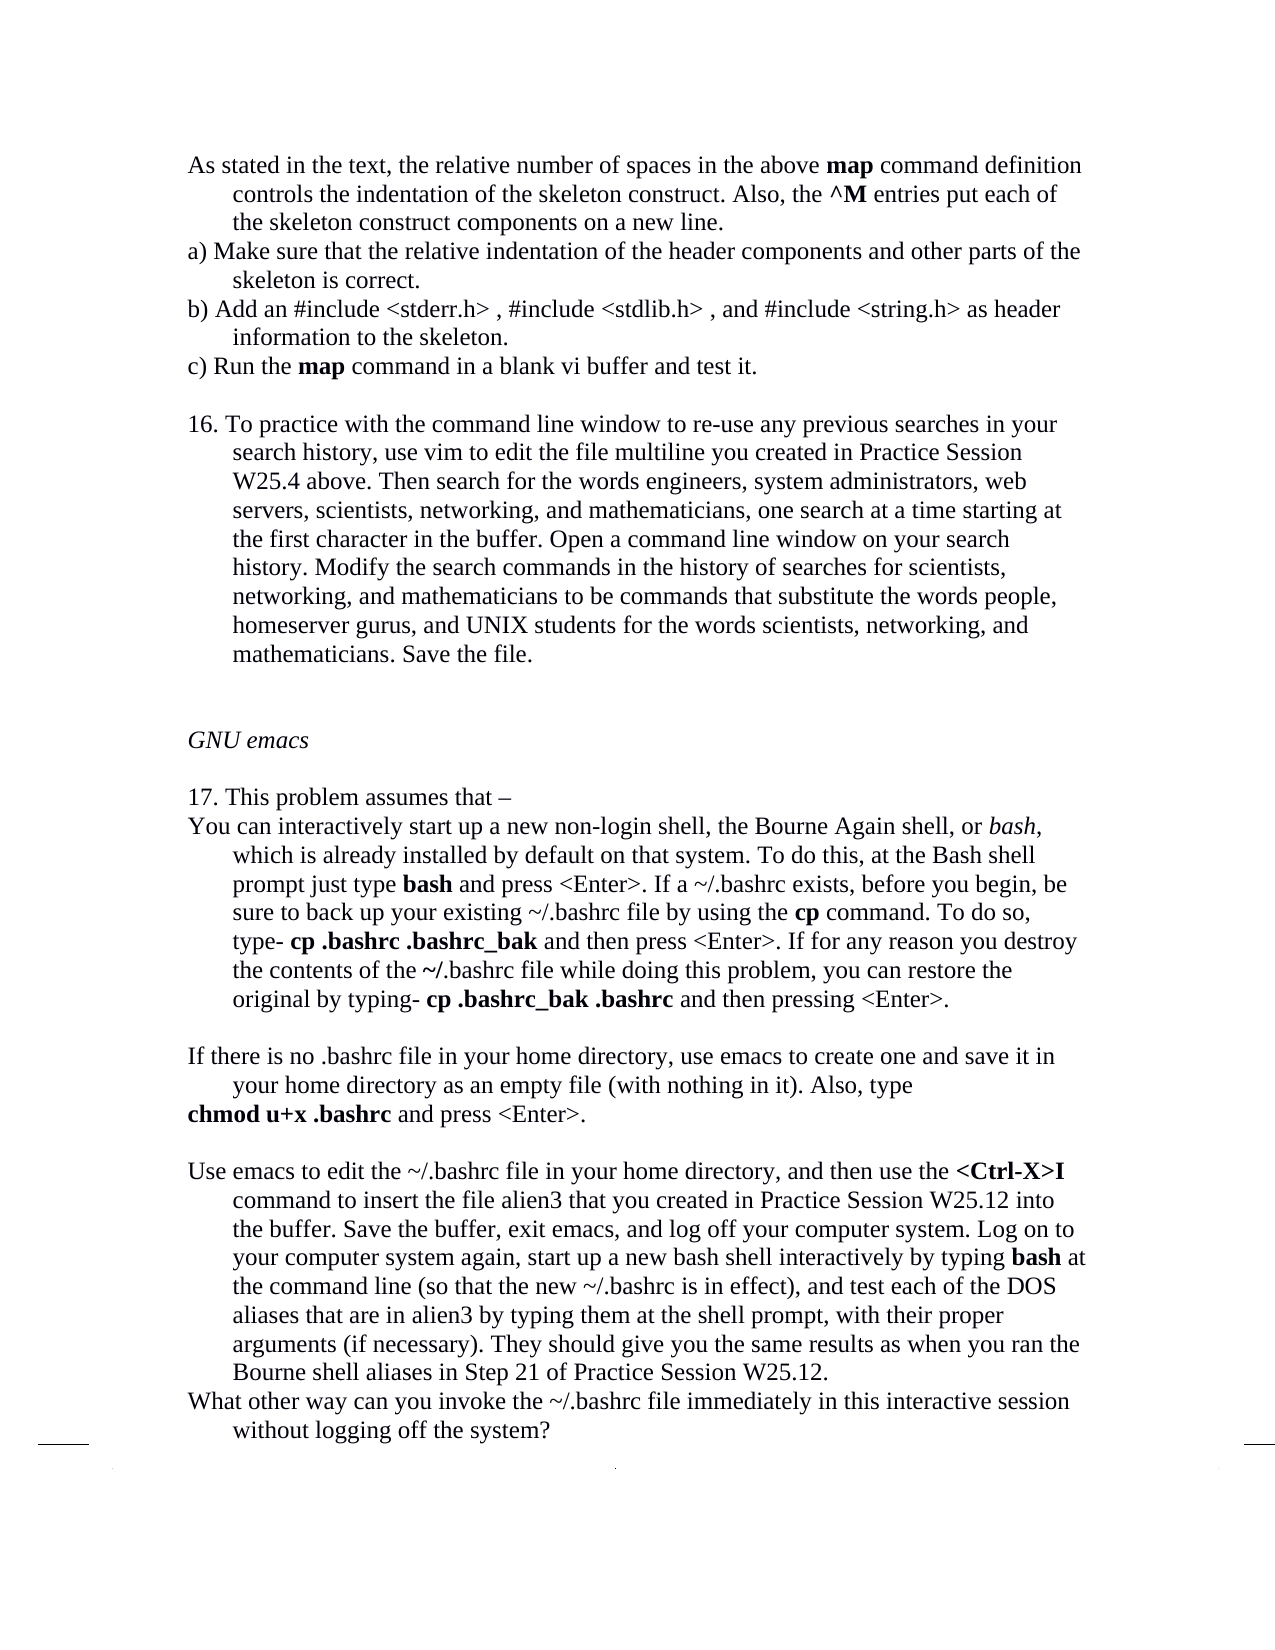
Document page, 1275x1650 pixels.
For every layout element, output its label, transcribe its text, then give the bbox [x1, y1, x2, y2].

list GNU emacs [187, 725, 1087, 754]
list chmod u+x .bashrc and press <Enter>. [187, 1099, 1087, 1127]
list 17. This problem assumes that – [187, 782, 1087, 811]
list b) Add an #include <stderr.h> , #include <stdlib.h> , and #include <string.h> as header information to the skeleton. [187, 294, 1087, 351]
list c) Run the map command in a blank vi buffer and test it. [187, 351, 1087, 380]
list a) Make sure that the relative indentation of the header components and other parts of the skeleton is correct. [187, 236, 1087, 294]
list What other way can you invoke the ~/.bashrc file immediately in this interactive session without logging off the system? [187, 1386, 1087, 1444]
list 16. To practice with the command line window to re-use any previous searches in your search history, use vim to edit the file multiline you created in Practice Session W25.4 above. Then search for the words engineers, system administrators, web servers, scientists, networking, and mathematicians, one search at a time starting at the first character in the buffer. Open a command line window on your search history. Modify the search commands in the history of searches for scientists, networking, and mathematicians to be commands that substitute the words people, homeserver gurus, and UNIX students for the words scientists, networking, and mathematicians. Save the file. [187, 409, 1087, 667]
list You can interactively start up a new non-login shell, the Bourne Again shell, or bash, which is already installed by default on that system. To do this, at the Bash shell prompt just type bash and press <Enter>. If a ~/.bashrc exists, before you begin, be sure to back up your existing ~/.bashrc file by using the cp command. To do so, type- cp .bashrc .bashrc_bak and then press <Enter>. If for any reason you destroy the contents of the ~/.bashrc file while doing this problem, you can restore the original by typing- cp .bashrc_bak .bashrc and then pressing <Enter>. [187, 811, 1087, 1012]
list If there is no .bashrc file in your home directory, use emacs to create one and save it in your home directory as an empty file (with nothing in it). Also, type [187, 1041, 1087, 1099]
list As stated in the text, the relative number of spaces in the above map command definition controls the indentation of the skeleton construct. Also, the ^M entries put each of the skeleton construct components on a new line. [187, 150, 1087, 236]
list Use emacs to edit the ~/.bashrc file in your home directory, and then use the <Ctrl-X>I command to insert the file alien3 that you created in Practice Session W25.12 into the buffer. Save the buffer, exit emacs, and log off your computer system. Log on to your computer system again, start up a new bash shell interactively by typing bash at the command line (so that the new ~/.bashrc is in effect), and test each of the DOS aliases that are in alien3 by typing them at the shell prompt, with their proper arguments (if necessary). They should give you the same results as when you ran the Bourne shell aliases in Step 21 of Practice Session W25.12. [187, 1156, 1087, 1386]
